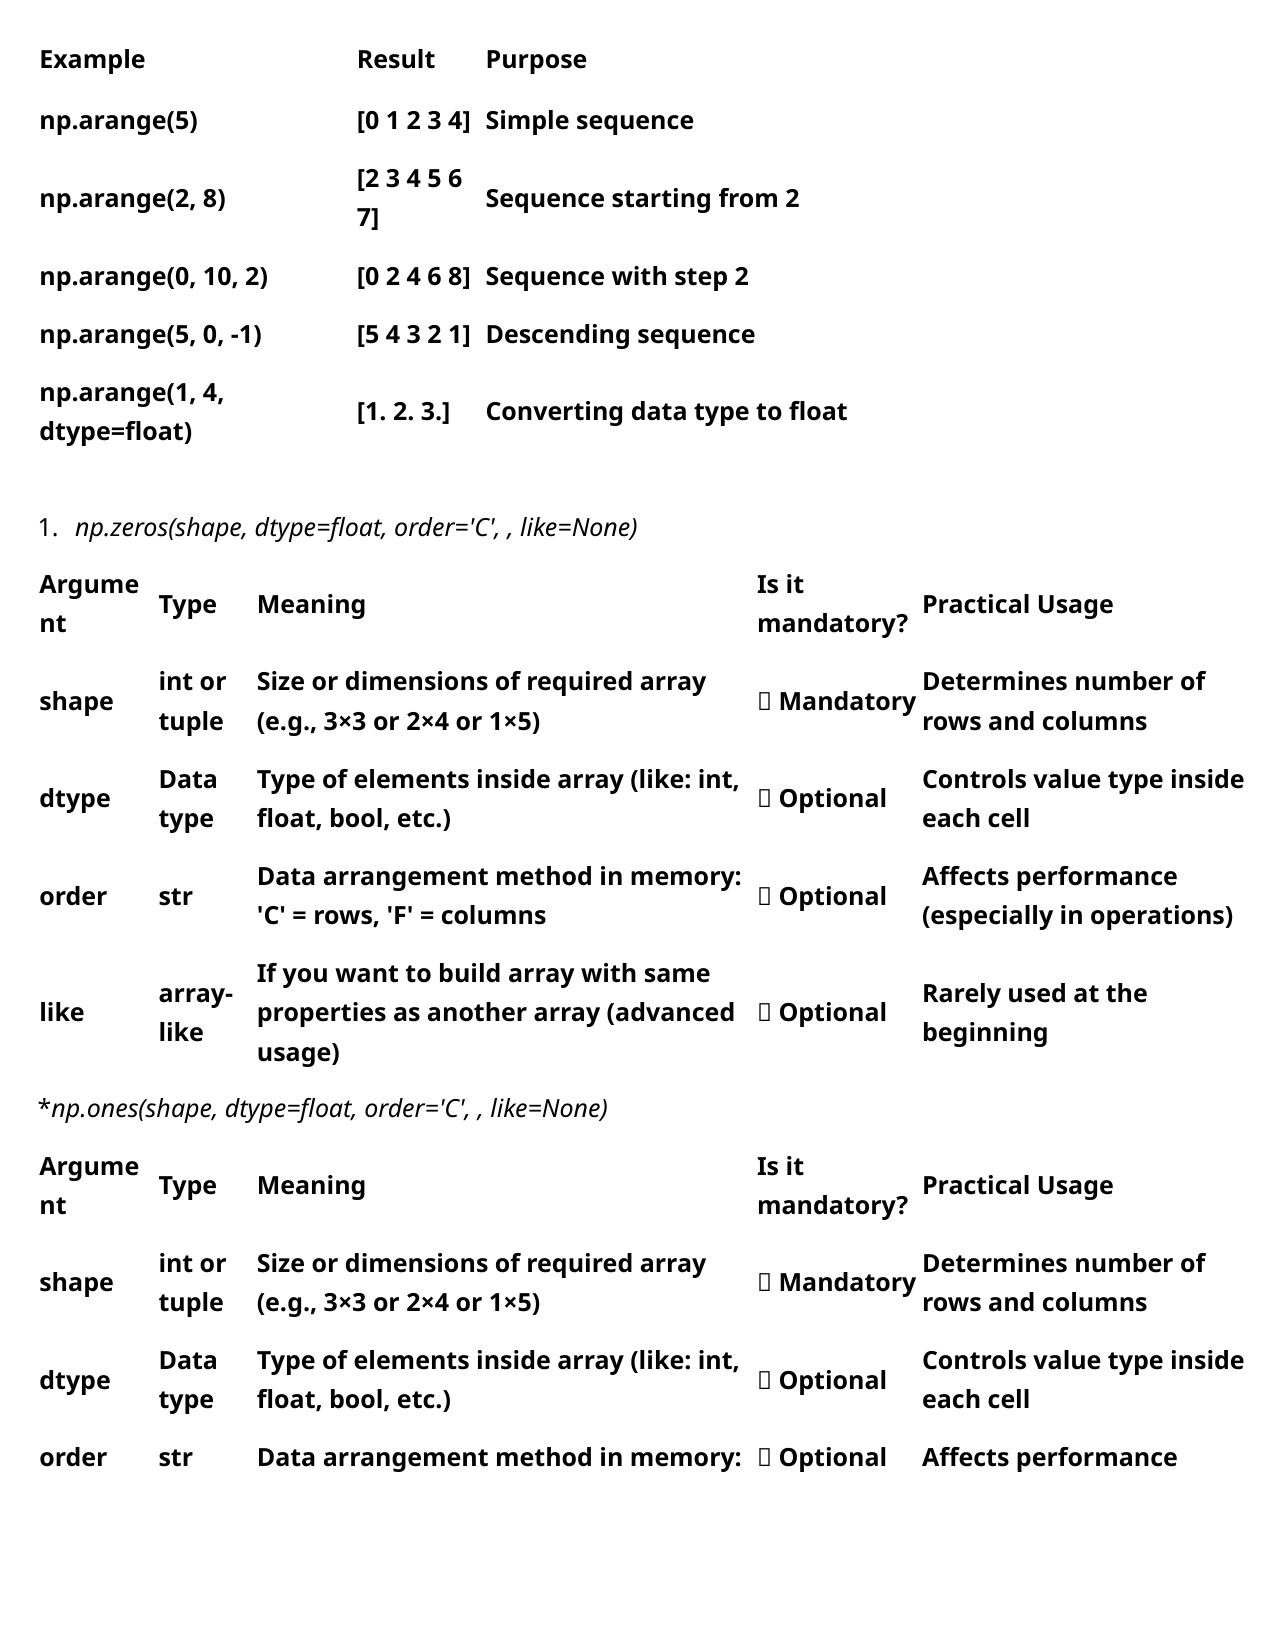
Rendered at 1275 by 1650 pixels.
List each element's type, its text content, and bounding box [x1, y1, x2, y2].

table_header Argument [38, 1147, 157, 1244]
table_cell If you want to build array with same properties as another array (advanced usage) [255, 954, 755, 1091]
table_cell ❌ Optional [755, 1439, 920, 1497]
table_cell Size or dimensions of required array (e.g., 3×3 or 2×4 or 1×5) [255, 663, 755, 760]
table_cell np.arange(5) [38, 101, 355, 159]
table_cell [2 3 4 5 6 7] [355, 159, 484, 257]
table_cell int or tuple [157, 1244, 255, 1341]
table_header Meaning [255, 1147, 755, 1244]
table_header Argument [38, 565, 157, 662]
table_cell ❌ Optional [755, 857, 920, 954]
table_cell Type of elements inside array (like: int, float, bool, etc.) [255, 760, 755, 857]
table_cell [5 4 3 2 1] [355, 315, 484, 373]
table_cell str [157, 1439, 255, 1497]
table_cell Data arrangement method in memory: 'C' = rows, 'F' = columns [255, 857, 755, 954]
table_cell Sequence with step 2 [484, 257, 1247, 315]
table_header Practical Usage [920, 565, 1247, 662]
table_cell Size or dimensions of required array (e.g., 3×3 or 2×4 or 1×5) [255, 1244, 755, 1341]
table_header Meaning [255, 565, 755, 662]
table_cell Controls value type inside each cell [920, 1341, 1247, 1438]
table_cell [255, 1439, 755, 1497]
table_cell Descending sequence [484, 315, 1247, 373]
table_cell np.arange(2, 8) [38, 159, 355, 257]
table_header Example [38, 38, 355, 101]
table_cell Controls value type inside each cell [920, 760, 1247, 857]
table_cell [1. 2. 3.] [355, 373, 484, 470]
table_cell [0 1 2 3 4] [355, 101, 484, 159]
table_cell like [38, 954, 157, 1091]
table_cell Data type [157, 760, 255, 857]
table_cell [0 2 4 6 8] [355, 257, 484, 315]
table_cell order [38, 1439, 157, 1497]
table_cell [920, 1439, 1247, 1497]
table_cell ❌ Optional [755, 954, 920, 1091]
table_header Is it mandatory? [755, 1147, 920, 1244]
table_header Type [157, 565, 255, 662]
table_cell dtype [38, 1341, 157, 1438]
table_cell Determines number of rows and columns [920, 663, 1247, 760]
table_cell Simple sequence [484, 101, 1247, 159]
table_cell dtype [38, 760, 157, 857]
table_header Is it mandatory? [755, 565, 920, 662]
table_cell ❌ Optional [755, 760, 920, 857]
table_cell Affects performance (especially in operations) [920, 857, 1247, 954]
table_cell np.arange(0, 10, 2) [38, 257, 355, 315]
table_cell Rarely used at the beginning [920, 954, 1247, 1091]
table_header Purpose [484, 38, 1247, 101]
table_cell order [38, 857, 157, 954]
text *np.ones(shape, dtype=float, order='C', , like=None) [37, 1091, 1247, 1125]
table_cell ✅ Mandatory [755, 1244, 920, 1341]
table_cell shape [38, 663, 157, 760]
table_cell Type of elements inside array (like: int, float, bool, etc.) [255, 1341, 755, 1438]
table_cell np.arange(5, 0, -1) [38, 315, 355, 373]
list np.zeros(shape, dtype=float, order='C', , like=None) [37, 509, 1247, 543]
table_cell Data type [157, 1341, 255, 1438]
table_cell shape [38, 1244, 157, 1341]
table_cell str [157, 857, 255, 954]
table_cell Converting data type to float [484, 373, 1247, 470]
table_header Result [355, 38, 484, 101]
table_header Type [157, 1147, 255, 1244]
table_header Practical Usage [920, 1147, 1247, 1244]
table_cell array-like [157, 954, 255, 1091]
table_cell ❌ Optional [755, 1341, 920, 1438]
table_cell int or tuple [157, 663, 255, 760]
table_cell Sequence starting from 2 [484, 159, 1247, 257]
table_cell np.arange(1, 4, dtype=float) [38, 373, 355, 470]
table_cell Determines number of rows and columns [920, 1244, 1247, 1341]
table_cell ✅ Mandatory [755, 663, 920, 760]
